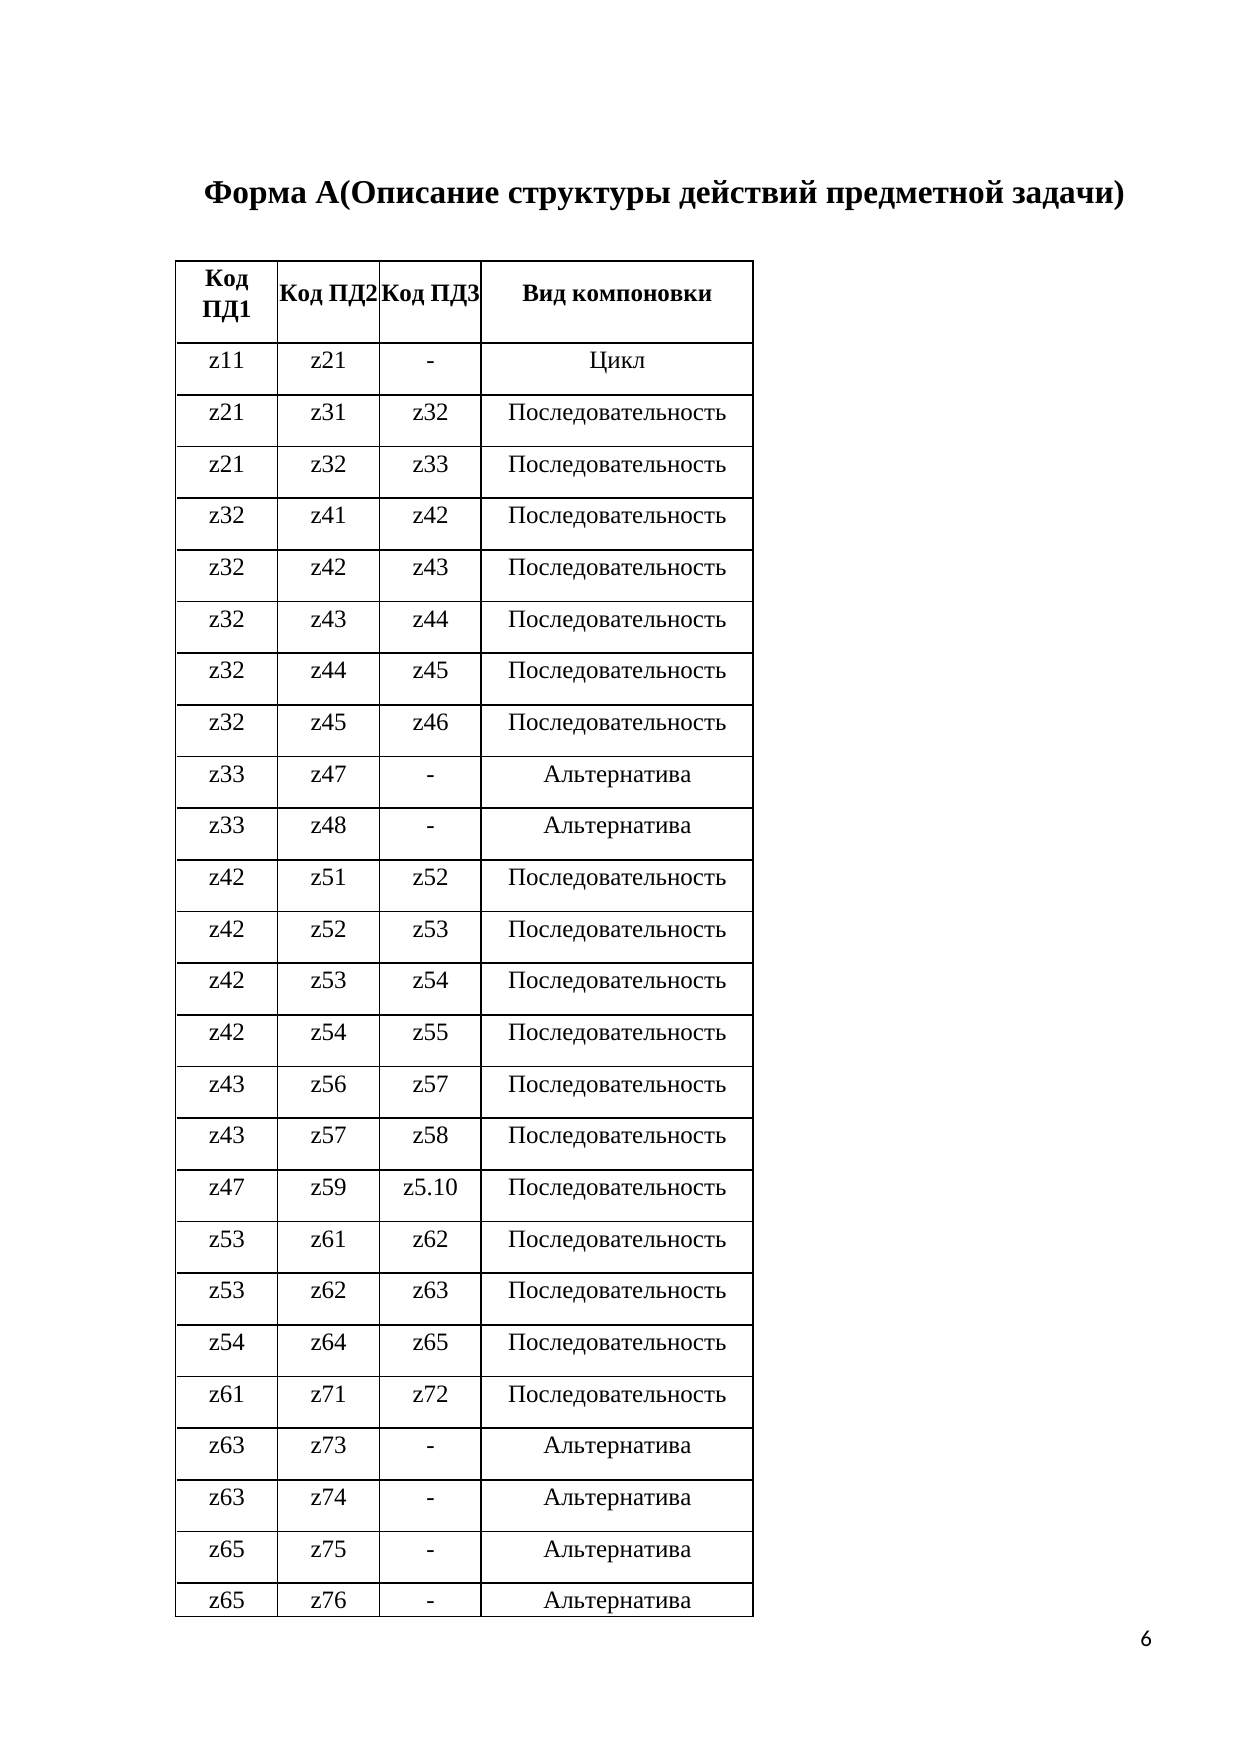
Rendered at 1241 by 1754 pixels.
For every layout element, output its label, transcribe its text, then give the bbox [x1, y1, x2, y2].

table_cell z64 [278, 1326, 379, 1376]
table_cell z54 [278, 1016, 379, 1066]
table_cell z58 [380, 1119, 480, 1169]
table_cell z53 [176, 1222, 277, 1272]
table_cell z56 [278, 1067, 379, 1117]
table_cell Последовательность [482, 964, 752, 1014]
table_cell z52 [278, 912, 379, 962]
table_cell z45 [380, 654, 480, 704]
table_cell z73 [278, 1429, 379, 1479]
table_cell z32 [278, 447, 379, 497]
table_cell z72 [380, 1377, 480, 1427]
table_cell z32 [176, 653, 277, 704]
table_cell z63 [176, 1480, 277, 1531]
table_header Вид компоновки [482, 262, 752, 342]
table_cell z53 [176, 1273, 277, 1324]
table_cell z43 [278, 602, 379, 652]
table_cell Последовательность [482, 396, 752, 446]
table_cell z57 [278, 1119, 379, 1169]
table_cell Последовательность [482, 602, 752, 652]
table_cell Последовательность [482, 706, 752, 756]
table_cell Последовательность [482, 1067, 752, 1117]
table_cell - [380, 1532, 480, 1582]
table_cell - [380, 1584, 480, 1616]
table_cell z74 [278, 1481, 379, 1531]
table_cell Последовательность [482, 499, 752, 549]
table_header Код ПД2 [278, 262, 379, 342]
table_cell z45 [278, 706, 379, 756]
table_cell z42 [380, 499, 480, 549]
table_cell z43 [176, 1067, 277, 1117]
table_cell z55 [380, 1016, 480, 1066]
table_cell Альтернатива [482, 1584, 752, 1616]
table_cell z5.10 [380, 1171, 480, 1221]
table_cell z51 [278, 861, 379, 911]
table_cell z33 [380, 447, 480, 497]
table_cell Последовательность [482, 1171, 752, 1221]
table_cell z21 [278, 344, 379, 394]
table_cell z47 [278, 757, 379, 807]
table_cell z32 [176, 705, 277, 756]
table_cell z62 [380, 1222, 480, 1272]
table_cell z11 [176, 343, 277, 394]
table_cell Альтернатива [482, 757, 752, 807]
table_cell z65 [380, 1326, 480, 1376]
table_cell z61 [278, 1222, 379, 1272]
table_cell z42 [176, 963, 277, 1014]
table_cell Последовательность [482, 1119, 752, 1169]
table_header Код ПД1 [176, 262, 277, 342]
table_cell z71 [278, 1377, 379, 1427]
table_cell z65 [176, 1583, 277, 1616]
table_cell z41 [278, 499, 379, 549]
table_header Код ПД3 [380, 262, 480, 342]
table_cell Последовательность [482, 1377, 752, 1427]
table_cell z43 [176, 1118, 277, 1169]
table_cell z33 [176, 808, 277, 859]
table_cell - [380, 809, 480, 859]
table_cell z63 [380, 1274, 480, 1324]
table_cell z62 [278, 1274, 379, 1324]
table_cell z32 [380, 396, 480, 446]
table_cell z53 [278, 964, 379, 1014]
table_cell - [380, 757, 480, 807]
table_cell - [380, 1481, 480, 1531]
table_cell Альтернатива [482, 809, 752, 859]
table_cell z75 [278, 1532, 379, 1582]
table_cell z33 [176, 757, 277, 807]
table_cell z44 [278, 654, 379, 704]
subtitle Форма А(Описание структуры действий предметной задачи) [177, 173, 1152, 211]
table_cell z32 [176, 550, 277, 601]
table_cell z65 [176, 1532, 277, 1582]
table_cell Альтернатива [482, 1481, 752, 1531]
table_cell z54 [380, 964, 480, 1014]
table_cell Последовательность [482, 551, 752, 601]
table_cell z42 [176, 912, 277, 962]
table_cell Цикл [482, 344, 752, 394]
table_cell z53 [380, 912, 480, 962]
table_cell z76 [278, 1584, 379, 1616]
table_cell z57 [380, 1067, 480, 1117]
table_cell Последовательность [482, 861, 752, 911]
table_cell z31 [278, 396, 379, 446]
table_cell Последовательность [482, 1222, 752, 1272]
table_cell z43 [380, 551, 480, 601]
table_cell - [380, 344, 480, 394]
table_cell z48 [278, 809, 379, 859]
table_cell Последовательность [482, 654, 752, 704]
table_cell z42 [176, 860, 277, 911]
table_cell Последовательность [482, 1326, 752, 1376]
table_cell Последовательность [482, 1274, 752, 1324]
table_cell z63 [176, 1428, 277, 1479]
table_cell z32 [176, 498, 277, 549]
table_cell Последовательность [482, 912, 752, 962]
table_cell Альтернатива [482, 1532, 752, 1582]
table_cell z32 [176, 602, 277, 652]
table_cell z47 [176, 1170, 277, 1221]
table_cell Последовательность [482, 1016, 752, 1066]
table_cell z52 [380, 861, 480, 911]
table_cell - [380, 1429, 480, 1479]
table_cell z46 [380, 706, 480, 756]
table_cell Последовательность [482, 447, 752, 497]
table_cell z42 [176, 1015, 277, 1066]
table_cell Альтернатива [482, 1429, 752, 1479]
table_cell z21 [176, 447, 277, 497]
table_cell z54 [176, 1325, 277, 1376]
table_cell z42 [278, 551, 379, 601]
table_cell z59 [278, 1171, 379, 1221]
table_cell z21 [176, 395, 277, 446]
table_cell z61 [176, 1377, 277, 1427]
table_cell z44 [380, 602, 480, 652]
